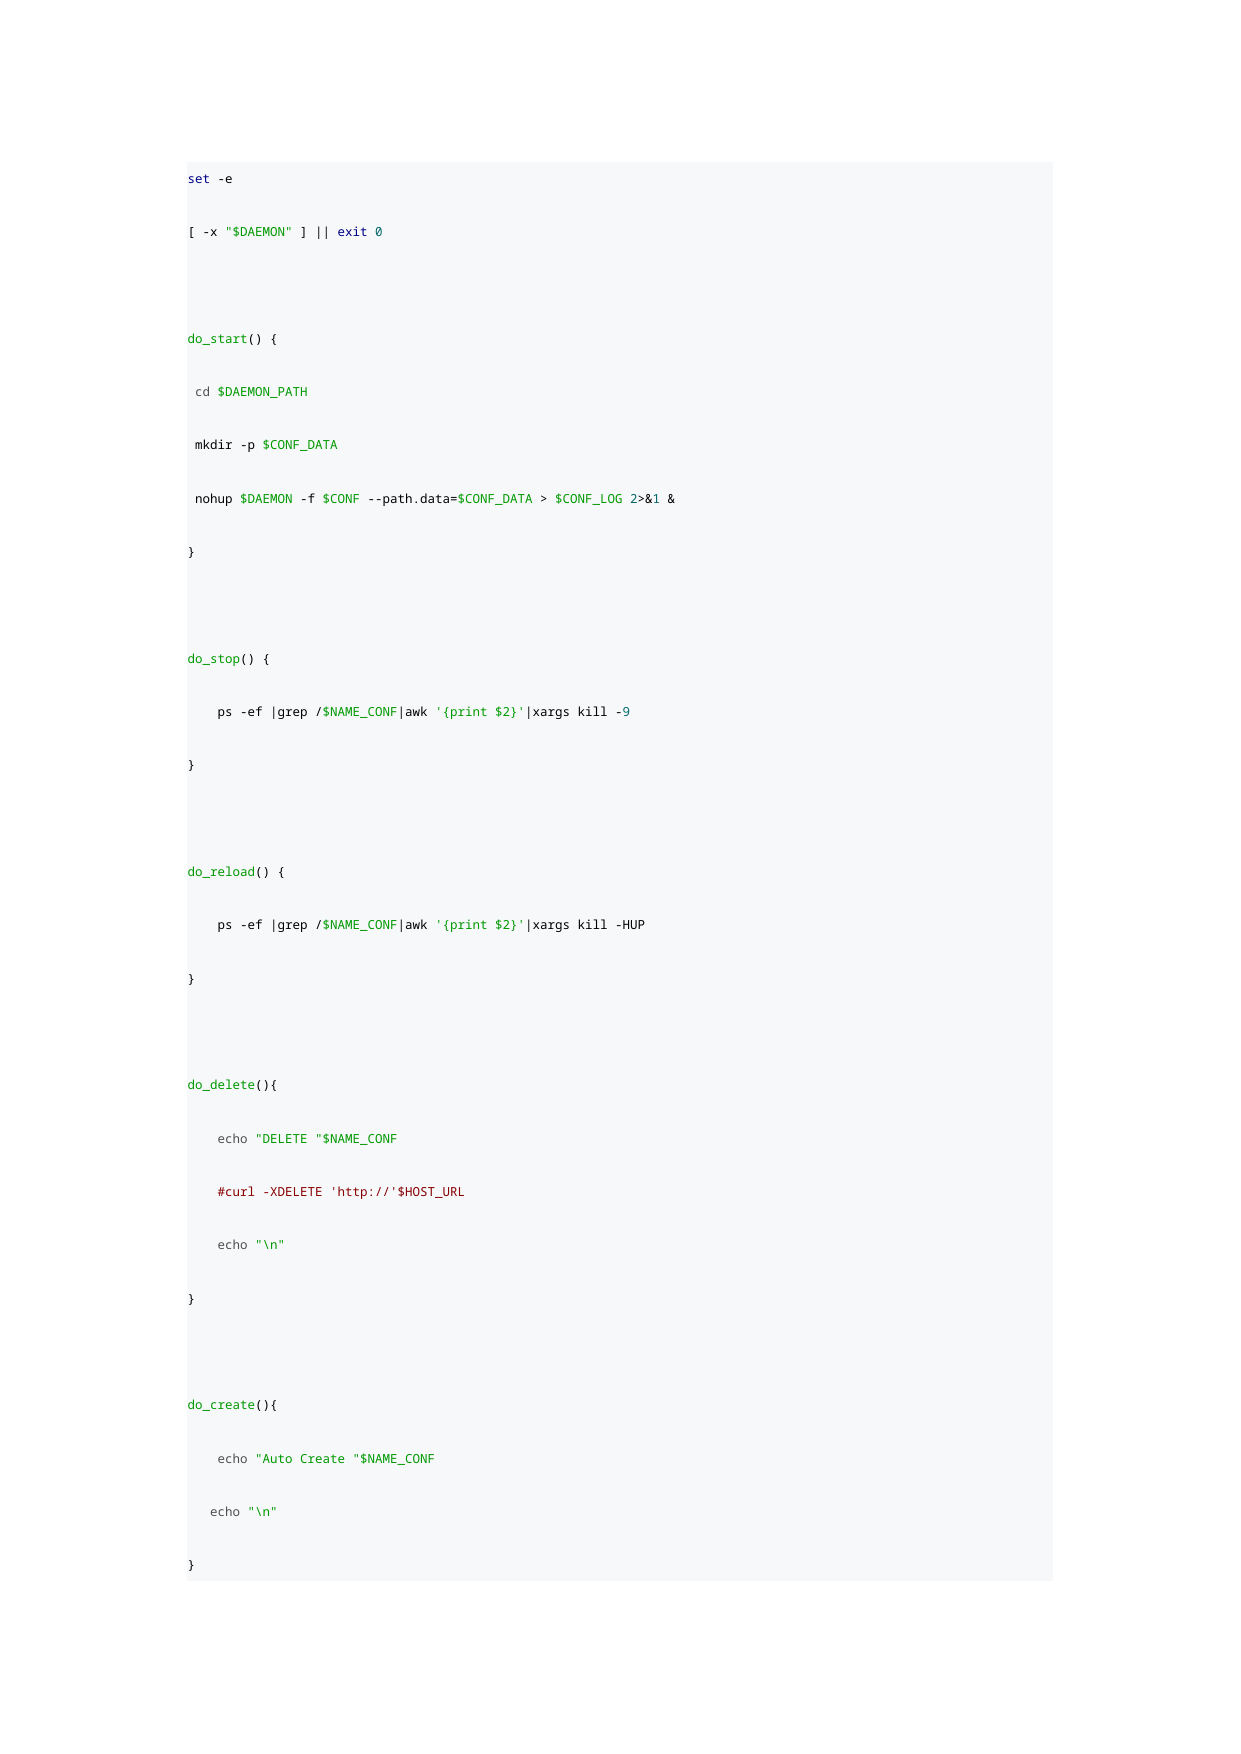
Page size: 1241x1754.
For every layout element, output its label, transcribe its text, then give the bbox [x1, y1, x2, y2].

text #curl -XDELETE 'http://'$HOST_URL [187, 1175, 1053, 1208]
text } [187, 1549, 1053, 1581]
text do_create(){ [187, 1389, 1053, 1421]
text } [187, 962, 1053, 994]
text [ -x "$DAEMON" ] || exit 0 [187, 215, 1053, 248]
text ps -ef |grep /$NAME_CONF|awk '{print $2}'|xargs kill -HUP [187, 909, 1053, 941]
text echo "Auto Create "$NAME_CONF [187, 1442, 1053, 1474]
text ps -ef |grep /$NAME_CONF|awk '{print $2}'|xargs kill -9 [187, 695, 1053, 728]
text echo "\n" [187, 1495, 1053, 1528]
text cd $DAEMON_PATH [187, 375, 1053, 408]
text } [187, 535, 1053, 568]
text nohup $DAEMON -f $CONF --path.data=$CONF_DATA > $CONF_LOG 2>&1 & [187, 482, 1053, 514]
text set -e [187, 162, 1053, 194]
text do_start() { [187, 322, 1053, 354]
text echo "DELETE "$NAME_CONF [187, 1122, 1053, 1154]
text } [187, 749, 1053, 781]
text do_stop() { [187, 642, 1053, 674]
text do_reload() { [187, 855, 1053, 888]
text do_delete(){ [187, 1069, 1053, 1101]
text echo "\n" [187, 1229, 1053, 1261]
text mkdir -p $CONF_DATA [187, 429, 1053, 461]
text } [187, 1282, 1053, 1314]
